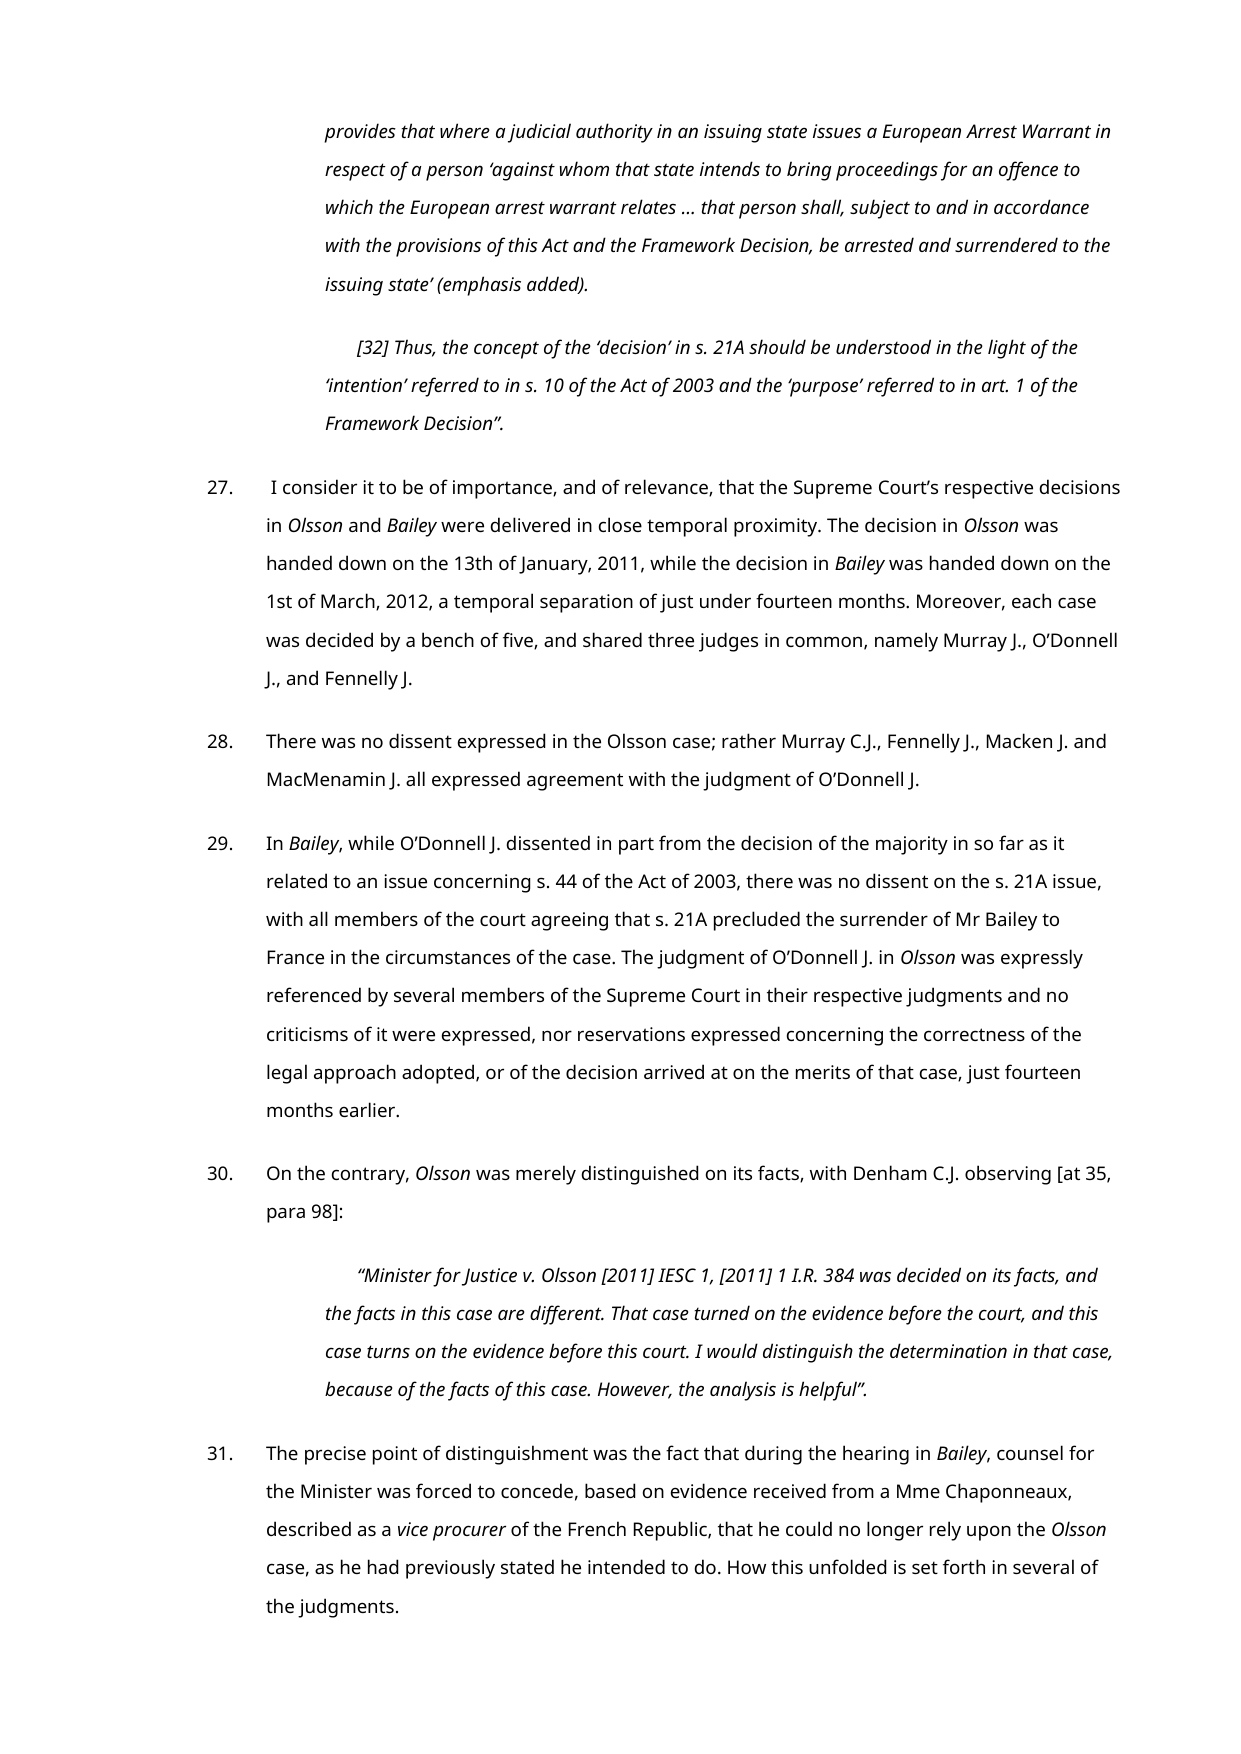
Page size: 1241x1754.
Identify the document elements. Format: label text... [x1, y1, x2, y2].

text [266, 118, 1122, 297]
text 31. The precise point of distinguishment was the fact that during the hearing in Bailey, counsel for the Minister was forced to concede, based on evidence received from a Mme Chaponneaux, described as a vice procurer of the French Republic, that he could no longer rely upon the Olsson case, as he had previously stated he intended to do. How this unfolded is set forth in several of the judgments. [207, 1440, 1122, 1618]
text 29. In Bailey, while O’Donnell J. dissented in part from the decision of the majority in so far as it related to an issue concerning s. 44 of the Act of 2003, there was no dissent on the s. 21A issue, with all members of the court agreeing that s. 21A precluded the surrender of Mr Bailey to France in the circumstances of the case. The judgment of O’Donnell J. in Olsson was expressly referenced by several members of the Supreme Court in their respective judgments and no criticisms of it were expressed, nor reservations expressed concerning the correctness of the legal approach adopted, or of the decision arrived at on the merits of that case, just fourteen months earlier. [207, 830, 1122, 1123]
text “Minister for Justice v. Olsson [2011] IESC 1, [2011] 1 I.R. 384 was decided on its facts, and the facts in this case are different. That case turned on the evidence before the court, and this case turns on the evidence before this court. I would distinguish the determination in that case, because of the facts of this case. However, the analysis is helpful”. [266, 1262, 1122, 1402]
text 27. I consider it to be of importance, and of relevance, that the Supreme Court’s respective decisions in Olsson and Bailey were delivered in close temporal proximity. The decision in Olsson was handed down on the 13th of January, 2011, while the decision in Bailey was handed down on the 1st of March, 2012, a temporal separation of just under fourteen months. Moreover, each case was decided by a bench of five, and shared three judges in common, namely Murray J., O’Donnell J., and Fennelly J. [207, 474, 1122, 691]
text 30. On the contrary, Olsson was merely distinguished on its facts, with Denham C.J. observing [at 35, para 98]: [207, 1161, 1122, 1224]
text [32] Thus, the concept of the ‘decision’ in s. 21A should be understood in the light of the ‘intention’ referred to in s. 10 of the Act of 2003 and the ‘purpose’ referred to in art. 1 of the Framework Decision”. [266, 334, 1122, 436]
text 28. There was no dissent expressed in the Olsson case; rather Murray C.J., Fennelly J., Macken J. and MacMenamin J. all expressed agreement with the judgment of O’Donnell J. [207, 728, 1122, 792]
